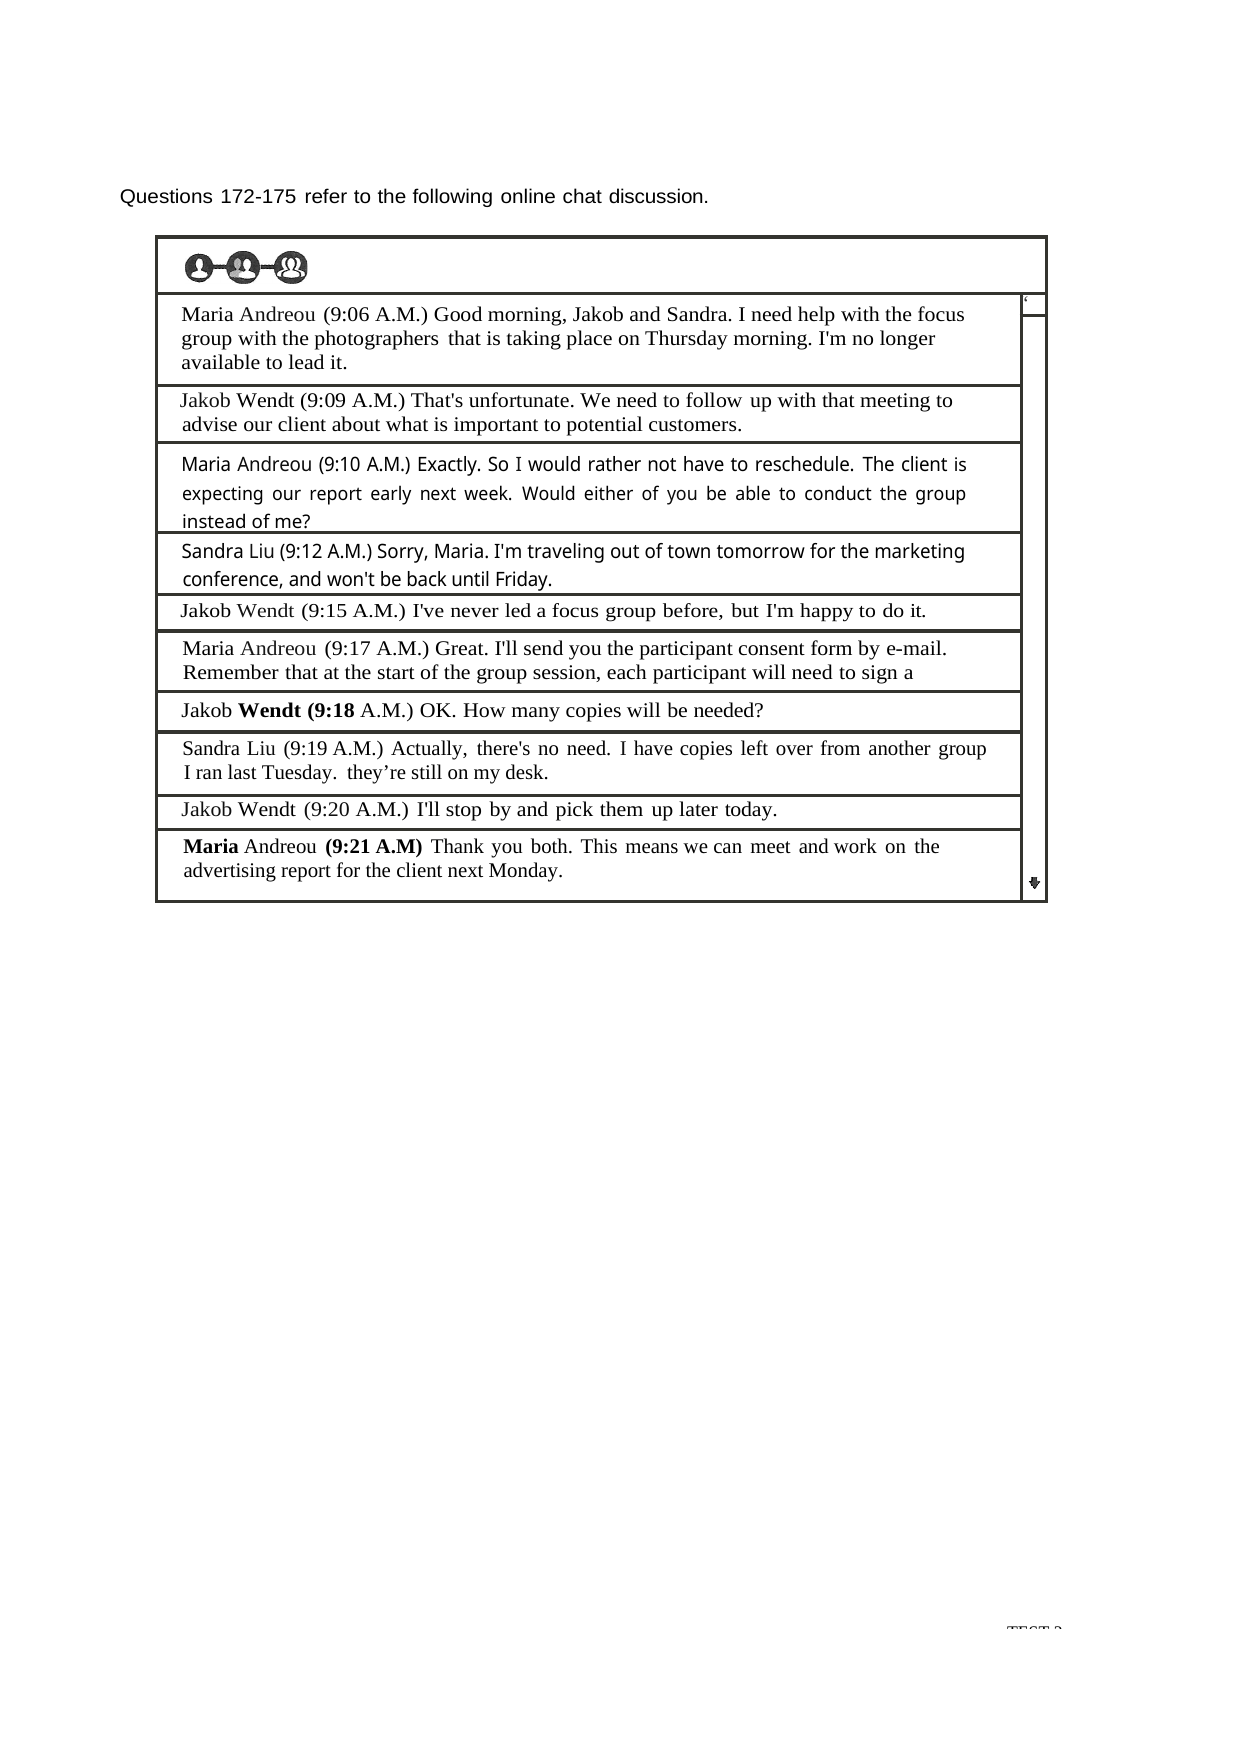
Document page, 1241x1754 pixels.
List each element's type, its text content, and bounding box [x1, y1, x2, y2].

table_cell [1023, 889, 1045, 900]
table_cell “ [1023, 295, 1045, 314]
table_cell Jakob Wendt (9:09 A.M.) That's unfortunate. We need to follow up with that meeting to advise our client about what is important to potential customers. [158, 387, 1020, 441]
table_cell Maria Andreou (9:10 A.M.) Exactly. So I would rather not have to reschedule. The client is expecting our report early next week. Would either of you be able to conduct the group instead of me? [158, 444, 1020, 531]
table_cell Maria Andreou (9:06 A.M.) Good morning, Jakob and Sandra. I need help with the focus group with the photographers that is taking place on Thursday morning. I'm no longer available to lead it. [158, 295, 1020, 383]
table_cell Jakob Wendt (9:18 A.M.) OK. How many copies will be needed? [158, 693, 1020, 730]
table_cell [1023, 317, 1045, 875]
table_header [158, 239, 1045, 292]
picture [185, 251, 308, 284]
table_cell Sandra Liu (9:12 A.M.) Sorry, Maria. I'm traveling out of town tomorrow for the marketing conference, and won't be back until Friday. [158, 534, 1020, 593]
picture [1021, 875, 1047, 889]
text Questions 172-175 refer to the following online chat discussion. [119, 185, 1240, 207]
table_cell Maria Andreou (9:17 A.M.) Great. I'll send you the participant consent form by e-mail. Remember that at the start of the group session, each participant will need to sign a copy. [158, 633, 1020, 689]
table_cell Maria Andreou (9:21 A.M) Thank you both. This means we can meet and work on the advertising report for the client next Monday. [158, 831, 1020, 900]
table_cell Sandra Liu (9:19 A.M.) Actually, there's no need. I have copies left over from another group I ran last Tuesday. they’re still on my desk. [158, 734, 1020, 793]
table_cell Jakob Wendt (9:20 A.M.) I'll stop by and pick them up later today. [158, 797, 1020, 828]
table_cell Jakob Wendt (9:15 A.M.) I've never led a focus group before, but I'm happy to do it. [158, 596, 1020, 629]
